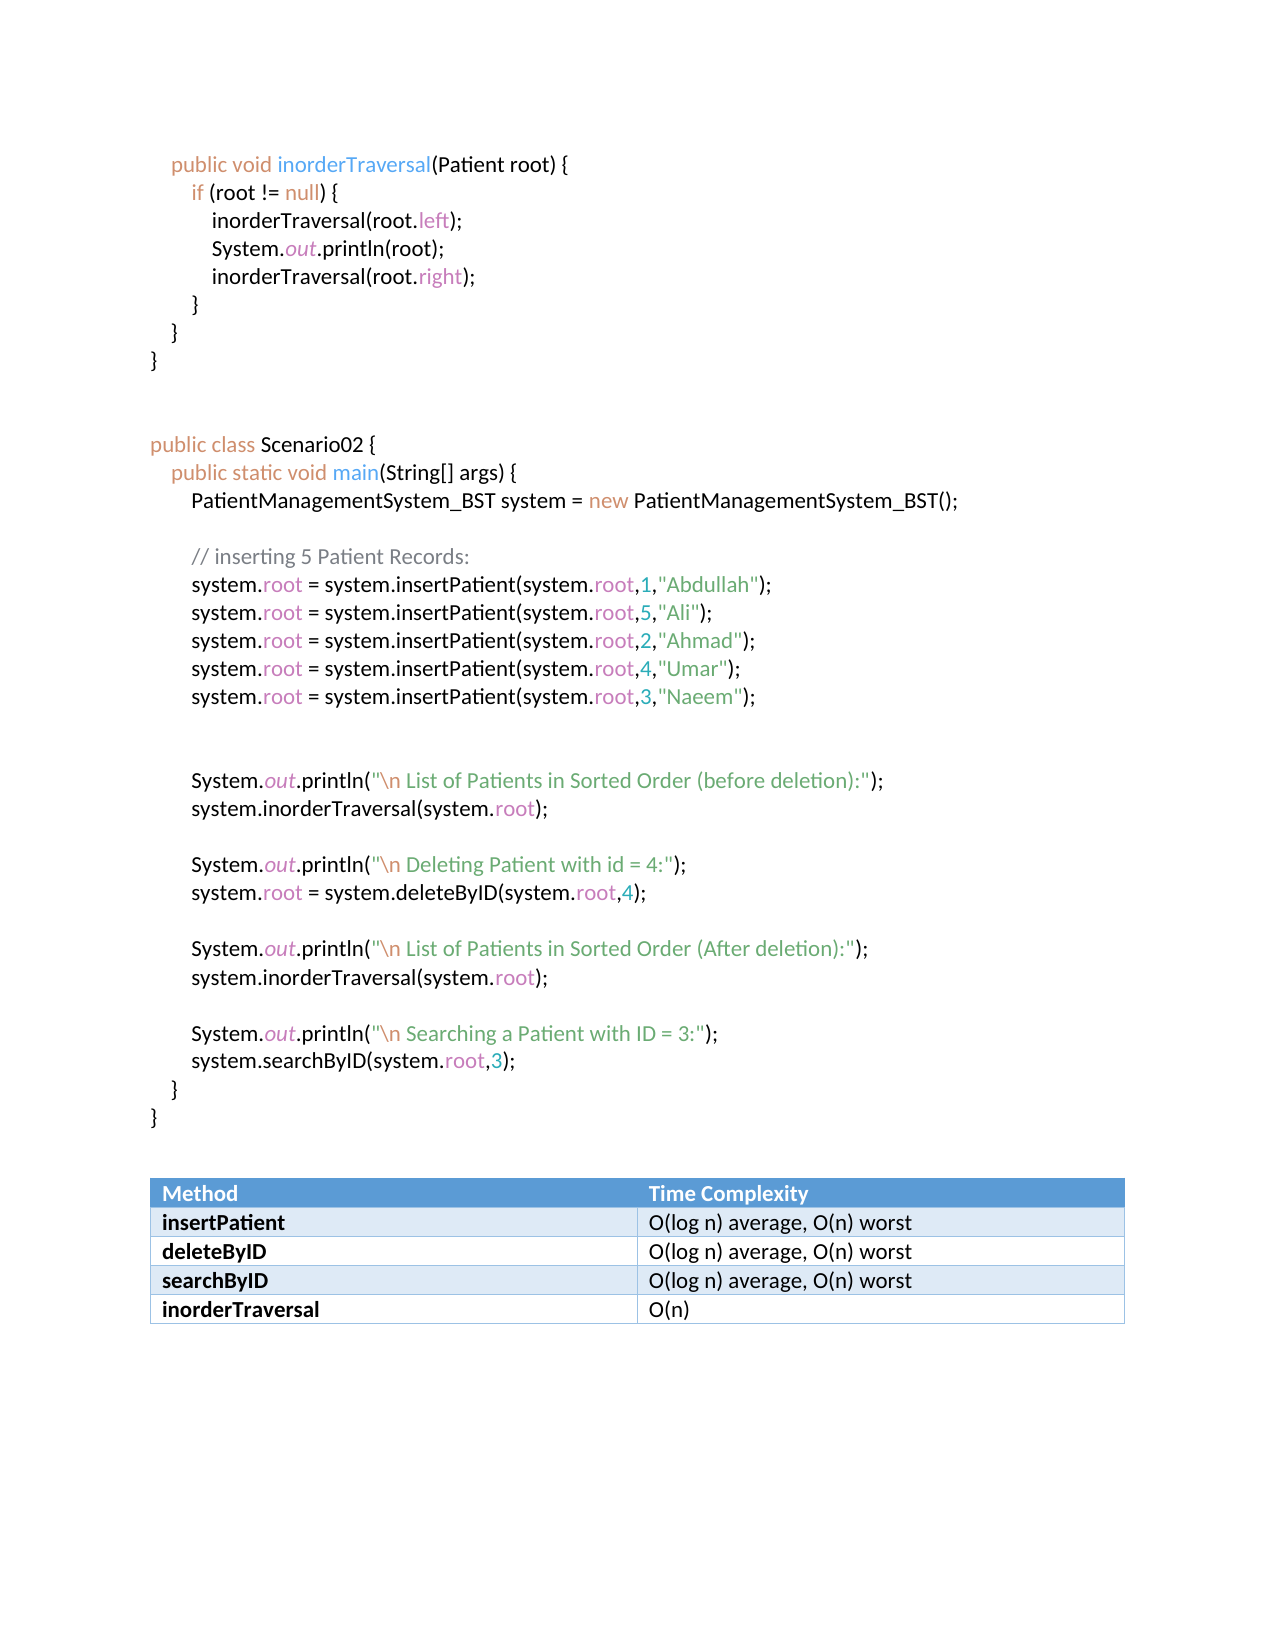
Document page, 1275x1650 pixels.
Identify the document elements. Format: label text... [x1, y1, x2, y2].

table_cell insertPatient [151, 1208, 637, 1236]
table_header Method [151, 1179, 637, 1207]
table_header Time Complexity [638, 1179, 1124, 1207]
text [150, 150, 1125, 1131]
table_cell deleteByID [151, 1237, 637, 1265]
table_cell O(log n) average, O(n) worst [638, 1208, 1124, 1236]
table_cell searchByID [151, 1266, 637, 1294]
table_cell O(log n) average, O(n) worst [638, 1237, 1124, 1265]
table_cell O(log n) average, O(n) worst [638, 1266, 1124, 1294]
table_cell O(n) [638, 1295, 1124, 1323]
table_cell inorderTraversal [151, 1295, 637, 1323]
